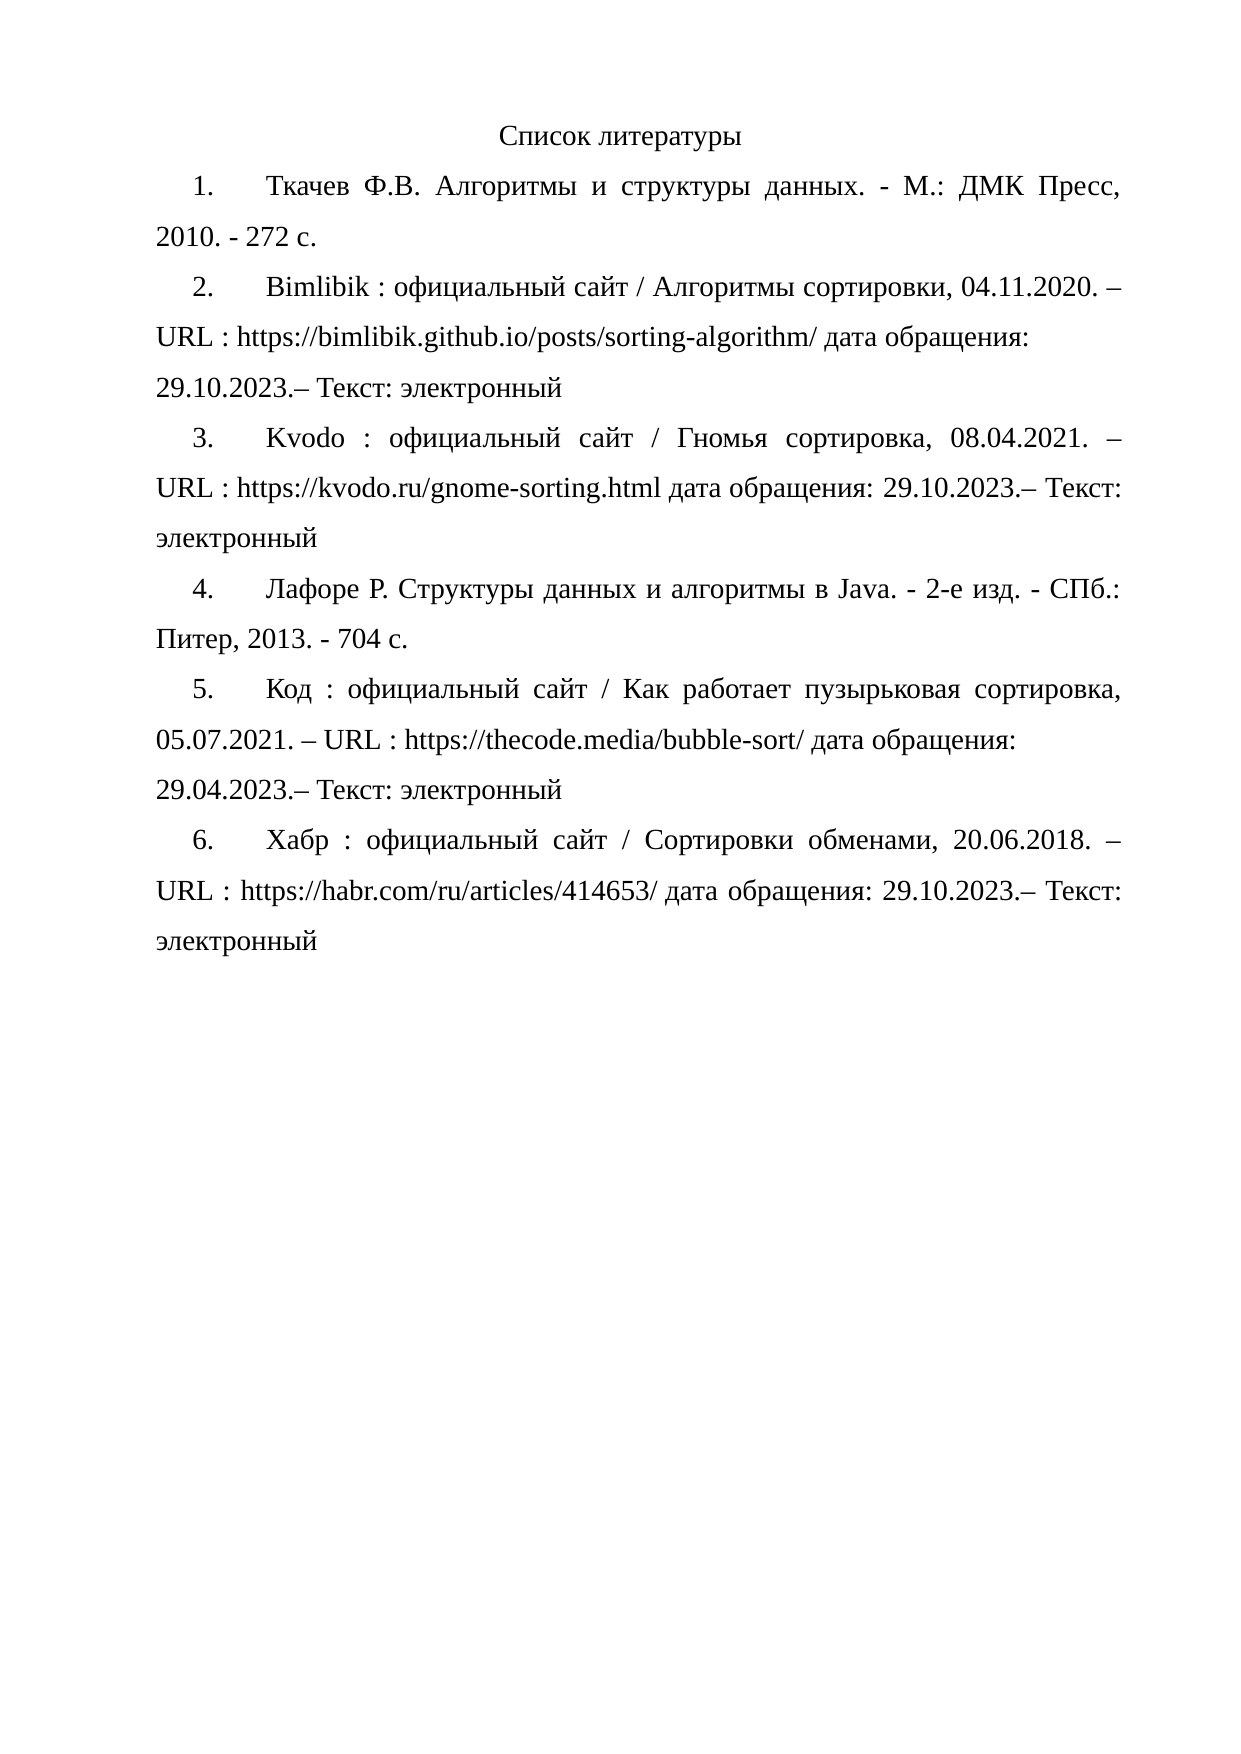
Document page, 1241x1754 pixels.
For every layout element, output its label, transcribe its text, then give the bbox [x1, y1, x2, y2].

list Kvodo : официальный сайт / Гномья сортировка, 08.04.2021. – URL : https://kvodo.ru/gnome-sorting.html дата обращения: 29.10.2023.– Текст: электронный [156, 420, 1122, 554]
list Bimlibik : официальный сайт / Алгоритмы сортировки, 04.11.2020. – URL : https://bimlibik.github.io/posts/sorting-algorithm/ дата обращения: 29.10.2023.– Текст: электронный [156, 269, 1122, 403]
list Код : официальный сайт / Как работает пузырьковая сортировка, 05.07.2021. – URL : https://thecode.media/bubble-sort/ дата обращения: 29.04.2023.– Текст: электронный [156, 672, 1122, 806]
list Лафоре Р. Структуры данных и алгоритмы в Java. - 2-е изд. - СПб.: Питер, 2013. - 704 с. [156, 571, 1122, 655]
list Ткачев Ф.В. Алгоритмы и структуры данных. - М.: ДМК Пресс, 2010. - 272 с. [156, 168, 1122, 252]
list Хабр : официальный сайт / Сортировки обменами, 20.06.2018. – URL : https://habr.com/ru/articles/414653/ дата обращения: 29.10.2023.– Текст: электронный [156, 822, 1122, 957]
subtitle Список литературы [118, 118, 1122, 152]
